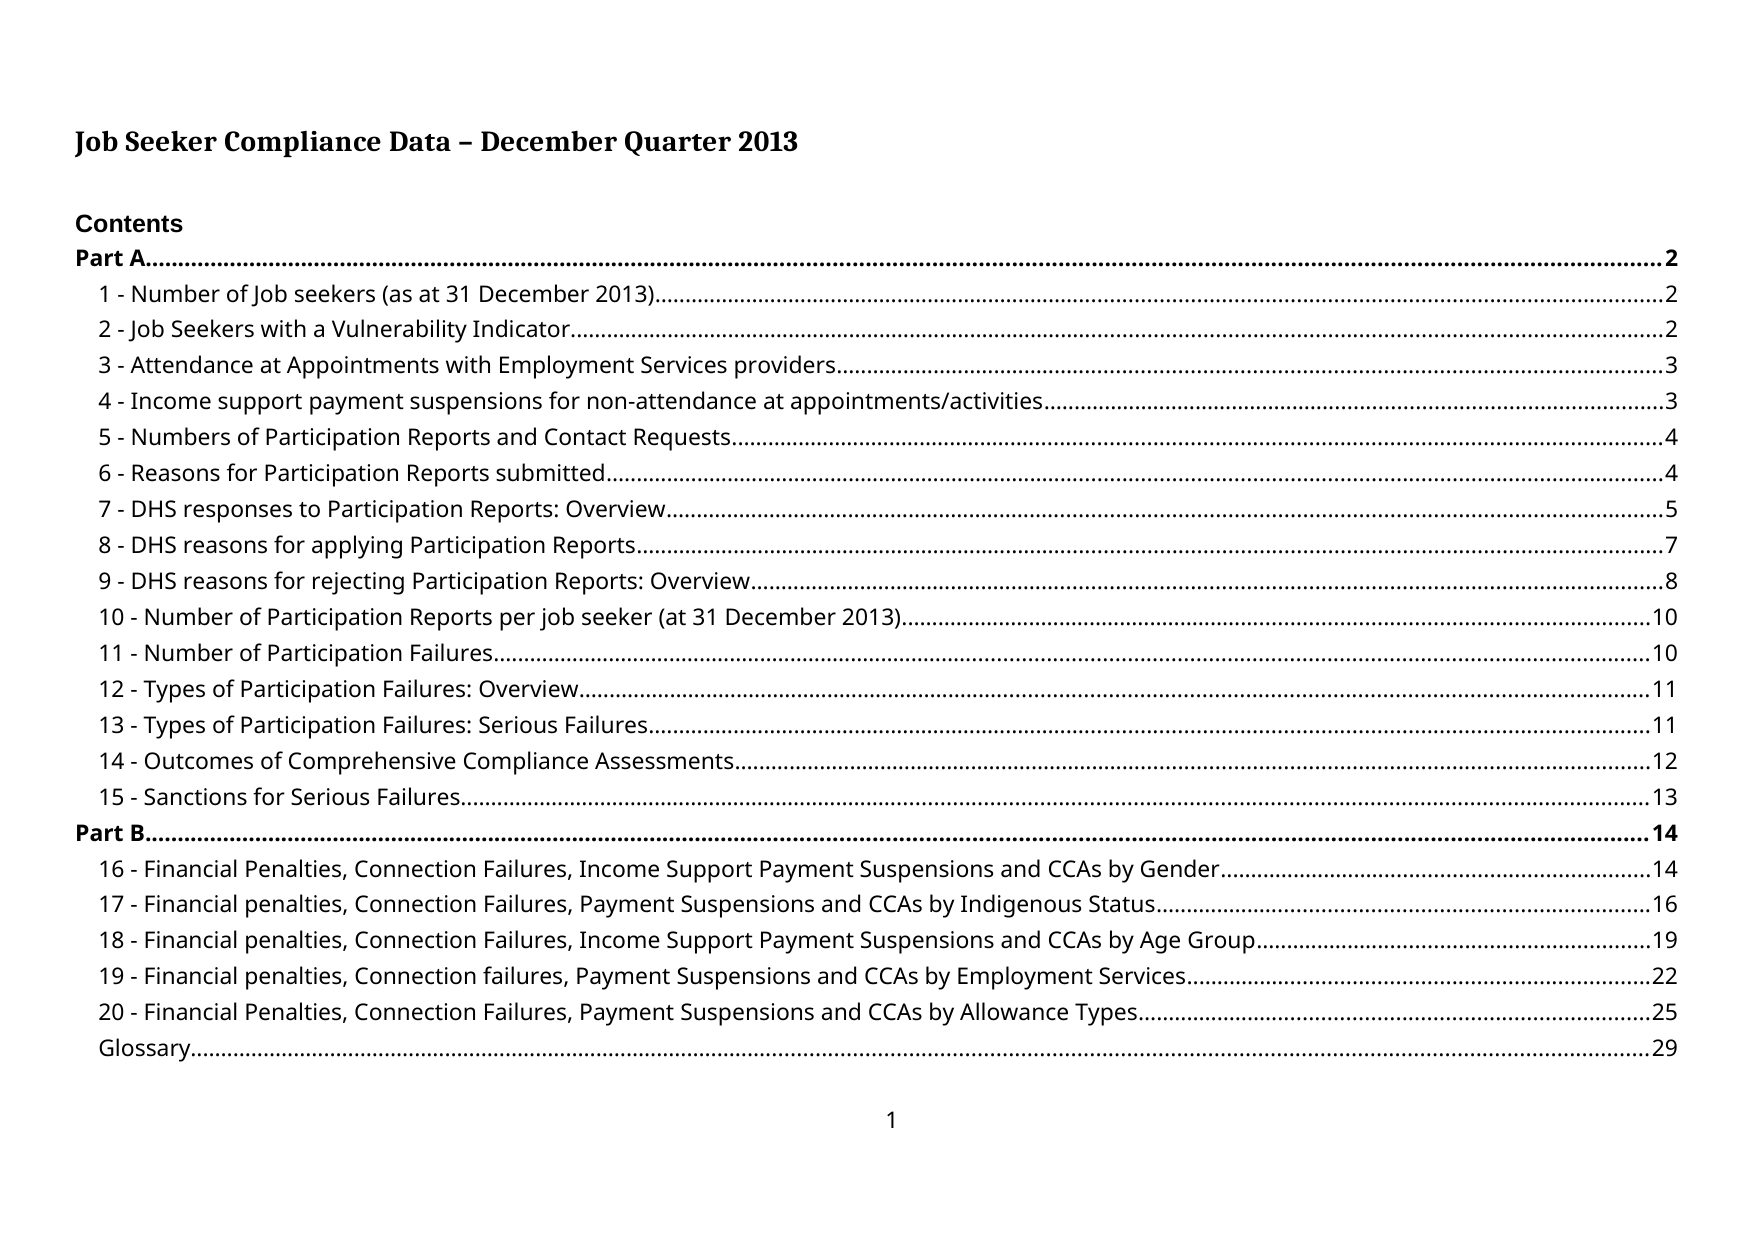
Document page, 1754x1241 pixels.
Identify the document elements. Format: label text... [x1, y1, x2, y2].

title Job Seeker Compliance Data – December Quarter 2013 [75, 125, 1679, 158]
